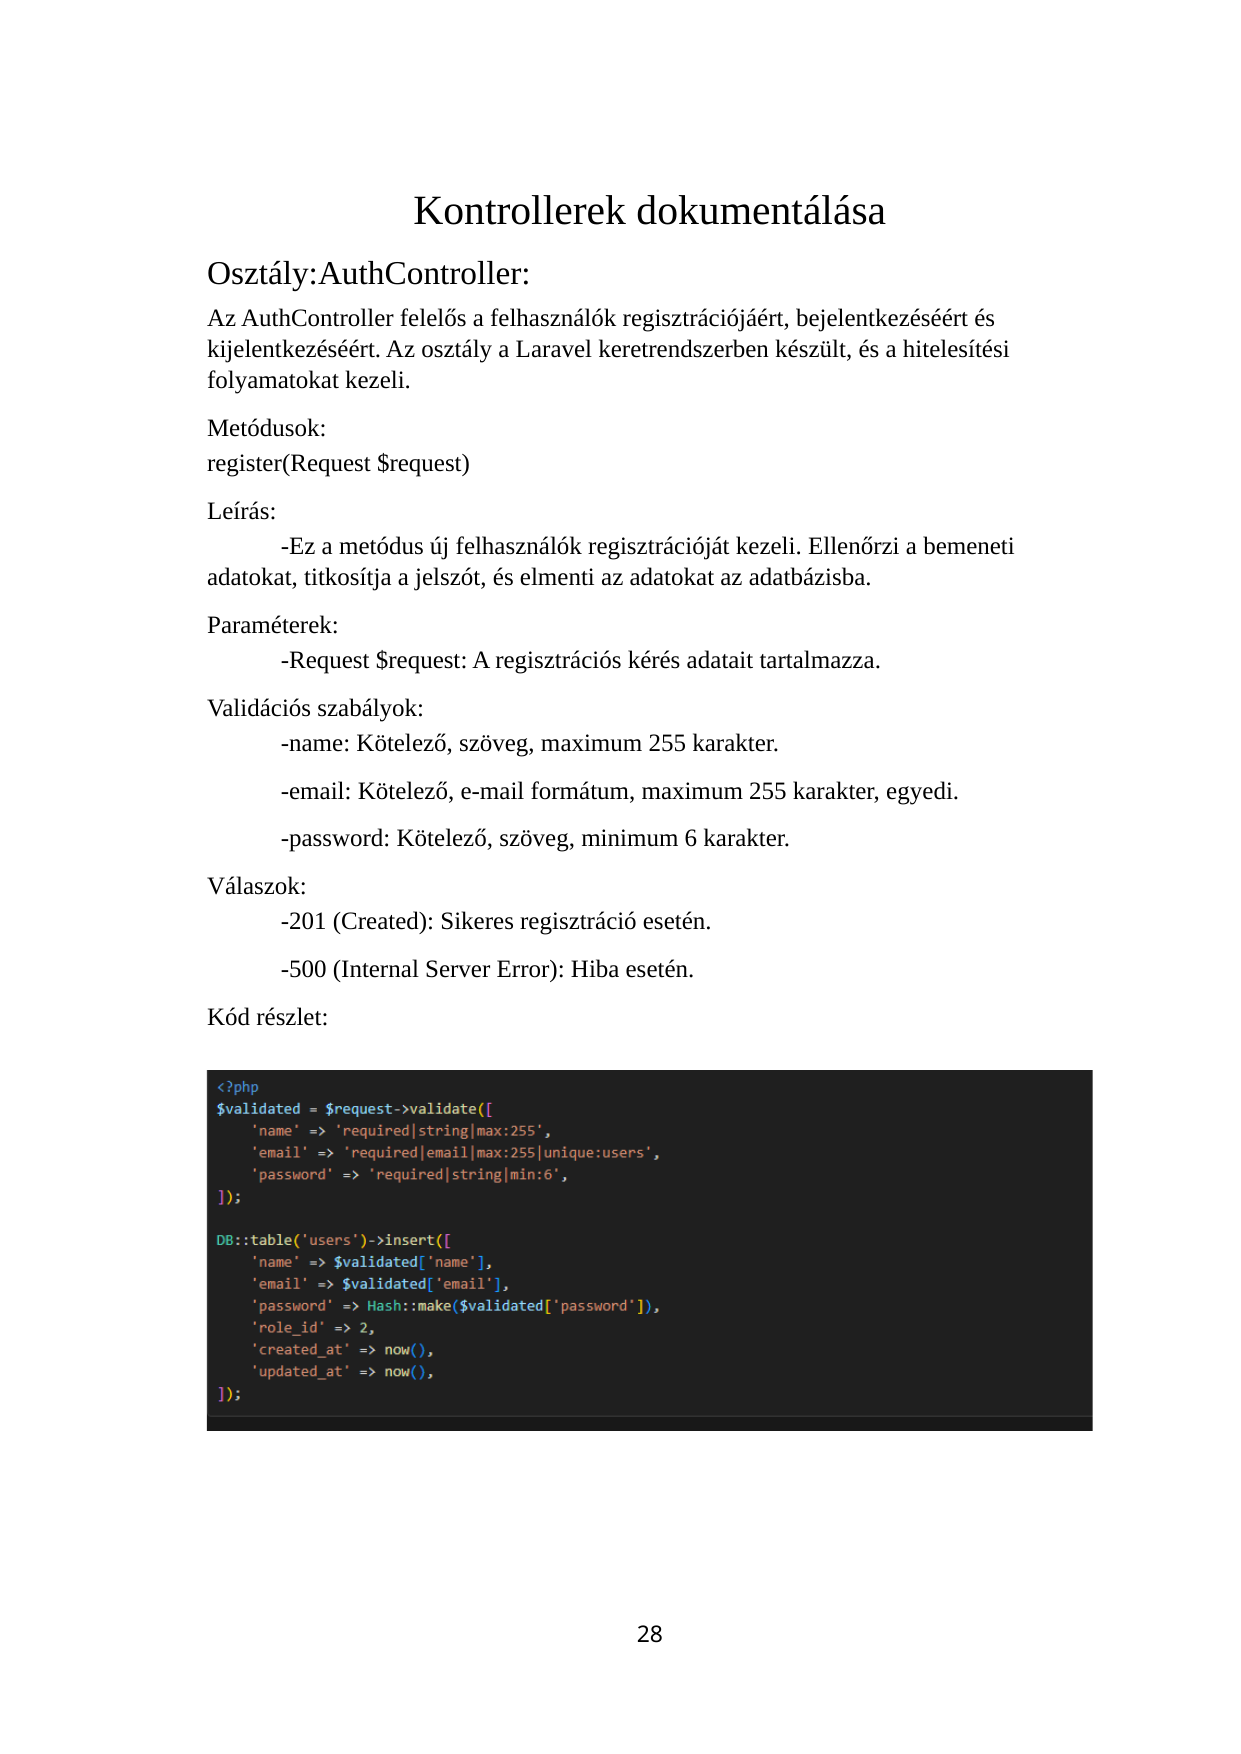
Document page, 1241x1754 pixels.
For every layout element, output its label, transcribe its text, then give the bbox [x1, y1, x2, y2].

text Az AuthController felelős a felhasználók regisztrációjáért, bejelentkezéséért és kijelentkezéséért. Az osztály a Laravel keretrendszerben készült, és a hitelesítési folyamatokat kezeli. [207, 303, 1092, 394]
text -name: Kötelező, szöveg, maximum 255 karakter. [207, 728, 1092, 757]
picture [206, 1070, 1093, 1431]
text -Request $request: A regisztrációs kérés adatait tartalmazza. [207, 645, 1092, 674]
text -201 (Created): Sikeres regisztráció esetén. [207, 906, 1092, 935]
subtitle Kontrollerek dokumentálása [207, 185, 1092, 233]
subtitle Metódusok: [207, 413, 1092, 442]
text -500 (Internal Server Error): Hiba esetén. [207, 954, 1092, 983]
text -Ez a metódus új felhasználók regisztrációját kezeli. Ellenőrzi a bemeneti adatokat, titkosítja a jelszót, és elmenti az adatokat az adatbázisba. [207, 531, 1092, 591]
subtitle Leírás: [207, 496, 1092, 525]
text register(Request $request) [207, 448, 1092, 477]
subtitle Validációs szabályok: [207, 693, 1092, 722]
text -email: Kötelező, e-mail formátum, maximum 255 karakter, egyedi. [207, 776, 1092, 804]
subtitle Osztály:AuthController: [207, 253, 1092, 292]
subtitle Kód részlet: [207, 1002, 1092, 1031]
text -password: Kötelező, szöveg, minimum 6 karakter. [207, 823, 1092, 852]
subtitle Válaszok: [207, 871, 1092, 900]
subtitle Paraméterek: [207, 610, 1092, 639]
